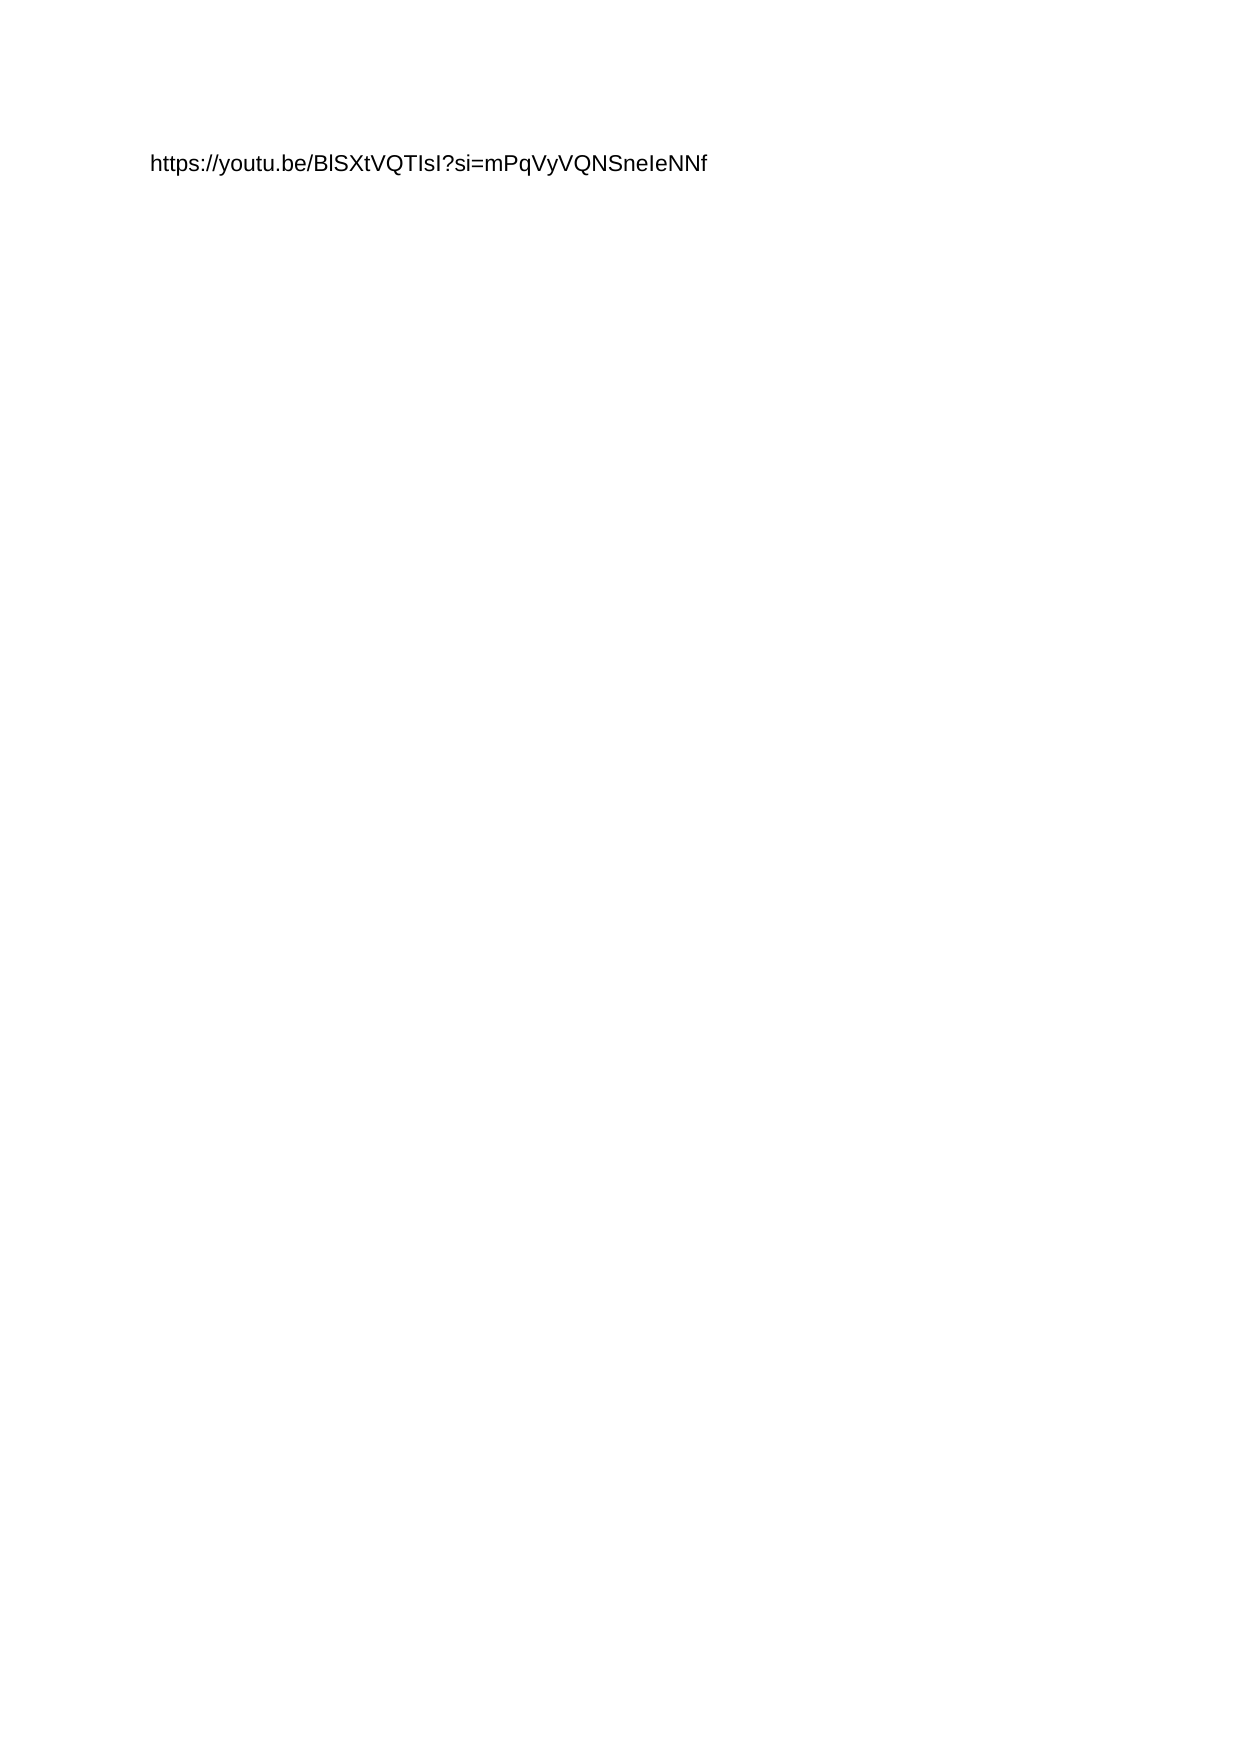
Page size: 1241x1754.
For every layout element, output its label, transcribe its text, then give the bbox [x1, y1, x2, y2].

text https://youtu.be/BlSXtVQTIsI?si=mPqVyVQNSneIeNNf [150, 150, 1090, 176]
